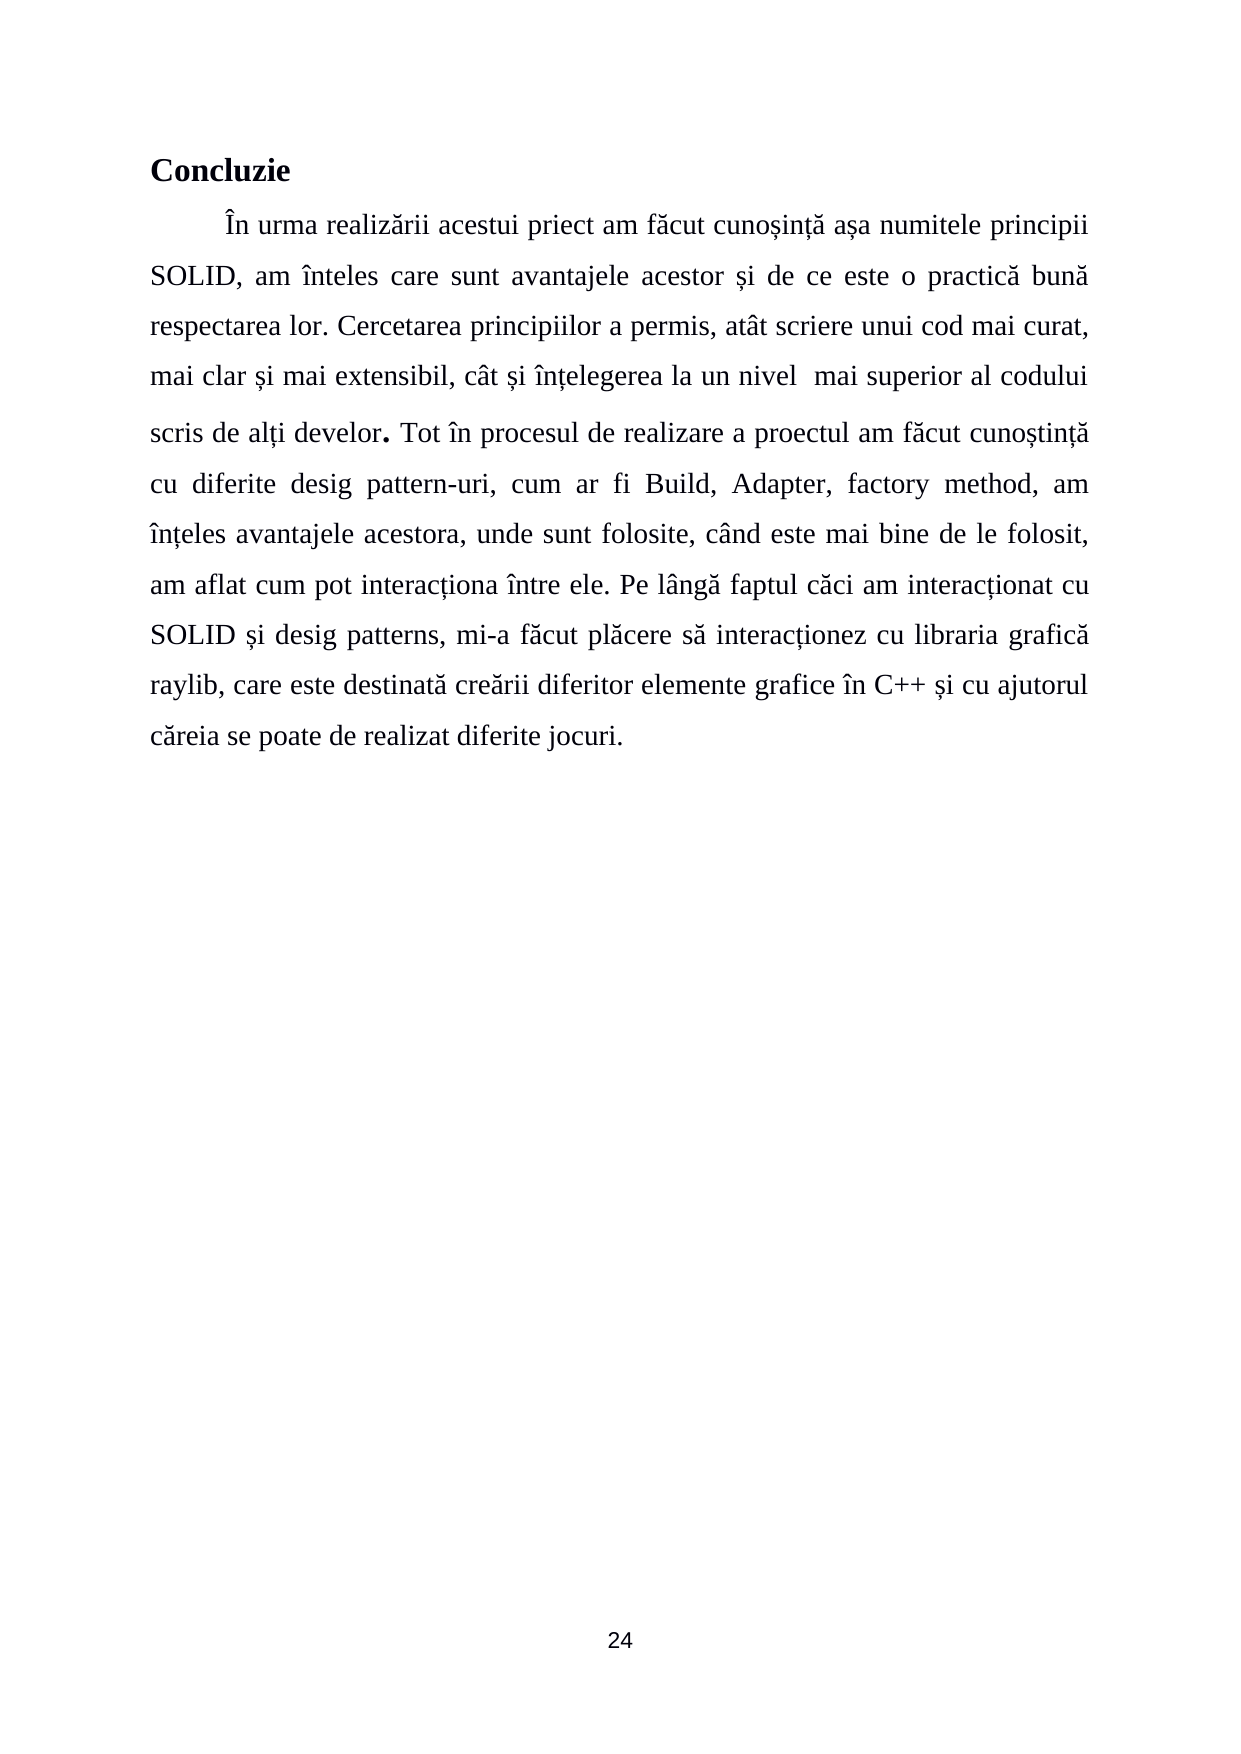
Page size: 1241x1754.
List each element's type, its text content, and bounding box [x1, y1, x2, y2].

text În urma realizării acestui priect am făcut cunoșință așa numitele principii SOLID, am înteles care sunt avantajele acestor și de ce este o practică bună respectarea lor. Cercetarea principiilor a permis, atât scriere unui cod mai curat, mai clar și mai extensibil, cât și înțelegerea la un nivel mai superior al codului scris de alți develor. Tot în procesul de realizare a proectul am făcut cunoștință cu diferite desig pattern-uri, cum ar fi Build, Adapter, factory method, am înțeles avantajele acestora, unde sunt folosite, când este mai bine de le folosit, am aflat cum pot interacționa între ele. Pe lângă faptul căci am interacționat cu SOLID și desig patterns, mi-a făcut plăcere să interacționez cu libraria grafică raylib, care este destinată creării diferitor elemente grafice în C++ și cu ajutorul căreia se poate de realizat diferite jocuri. [150, 207, 1090, 751]
text Concluzie [150, 150, 1090, 188]
